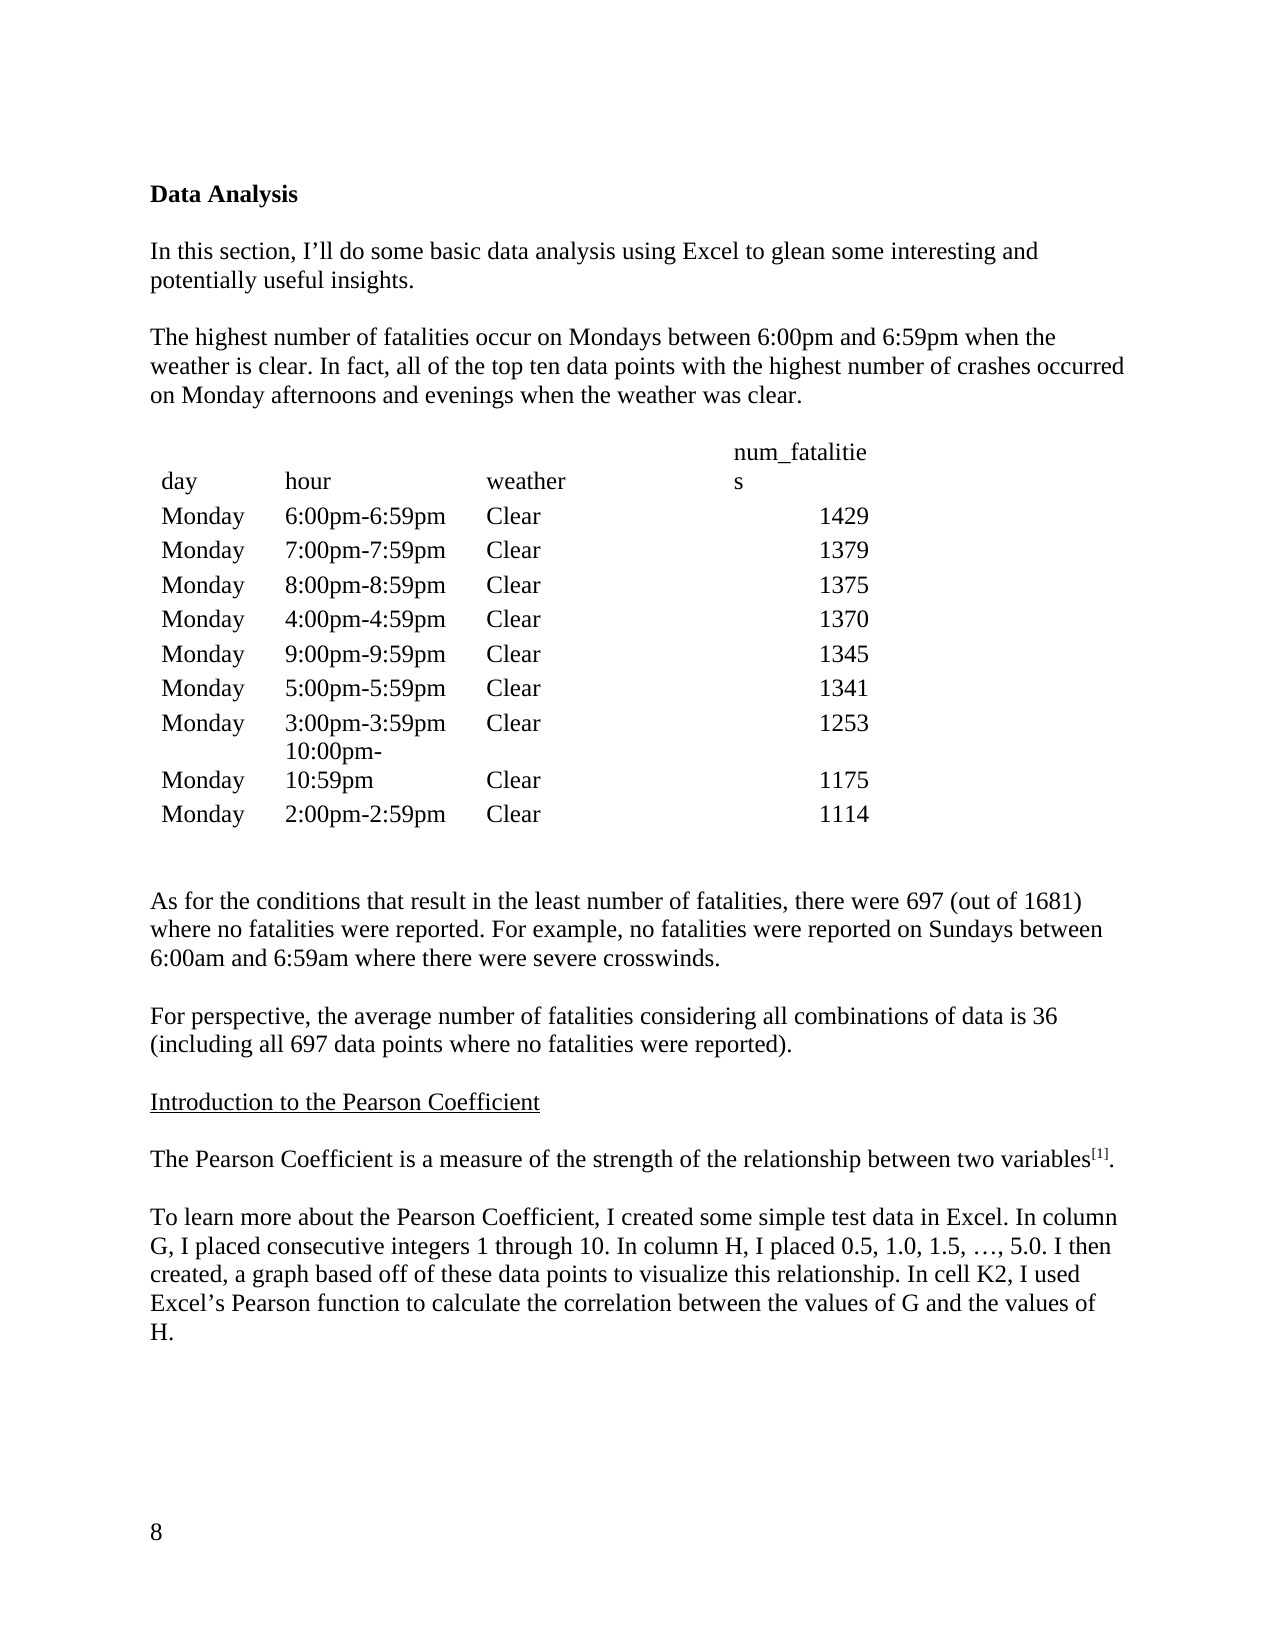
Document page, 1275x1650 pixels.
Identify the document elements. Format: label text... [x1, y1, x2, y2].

table_cell 1175 [722, 736, 880, 794]
table_cell 1375 [722, 564, 880, 598]
table_cell 1345 [722, 633, 880, 667]
table_cell 4:00pm-4:59pm [274, 599, 475, 633]
table_header hour [274, 438, 475, 495]
text For perspective, the average number of fatalities considering all combinations of data is 36 (including all 697 data points where no fatalities were reported). [150, 1001, 1125, 1058]
table_cell Monday [150, 530, 273, 564]
text To learn more about the Pearson Coefficient, I created some simple test data in Excel. In column G, I placed consecutive integers 1 through 10. In column H, I placed 0.5, 1.0, 1.5, …, 5.0. I then created, a graph based off of these data points to visualize this relationship. In cell K2, I used Excel’s Pearson function to calculate the correlation between the values of G and the values of H. [150, 1202, 1125, 1346]
table_header weather [475, 438, 722, 495]
table_cell Monday [150, 633, 273, 667]
table_cell Clear [475, 668, 722, 702]
table_cell Monday [150, 794, 273, 828]
table_cell Clear [475, 736, 722, 794]
table_header day [150, 438, 273, 495]
table_cell Monday [150, 599, 273, 633]
table_cell 1341 [722, 668, 880, 702]
table_cell 1114 [722, 794, 880, 828]
text As for the conditions that result in the least number of fatalities, there were 697 (out of 1681) where no fatalities were reported. For example, no fatalities were reported on Sundays between 6:00am and 6:59am where there were severe crosswinds. [150, 886, 1125, 972]
table_cell 1429 [722, 495, 880, 529]
table_cell Monday [150, 702, 273, 736]
text In this section, I’ll do some basic data analysis using Excel to glean some interesting and potentially useful insights. [150, 236, 1125, 294]
table_cell 9:00pm-9:59pm [274, 633, 475, 667]
table_cell Monday [150, 495, 273, 529]
table_cell Clear [475, 702, 722, 736]
table_cell 1379 [722, 530, 880, 564]
table_cell 10:00pm-10:59pm [274, 736, 475, 794]
table_cell 3:00pm-3:59pm [274, 702, 475, 736]
text Introduction to the Pearson Coefficient [150, 1087, 1125, 1116]
table_cell Clear [475, 530, 722, 564]
table_cell 1253 [722, 702, 880, 736]
text The Pearson Coefficient is a measure of the strength of the relationship between two variables[1]. [150, 1144, 1125, 1173]
table_cell Clear [475, 495, 722, 529]
table_cell 1370 [722, 599, 880, 633]
table_cell Monday [150, 564, 273, 598]
table_cell Clear [475, 794, 722, 828]
table_cell 7:00pm-7:59pm [274, 530, 475, 564]
table_cell Clear [475, 599, 722, 633]
table_cell 6:00pm-6:59pm [274, 495, 475, 529]
table_cell Clear [475, 633, 722, 667]
table_cell Monday [150, 668, 273, 702]
table_cell 8:00pm-8:59pm [274, 564, 475, 598]
table_cell 5:00pm-5:59pm [274, 668, 475, 702]
table_cell Monday [150, 736, 273, 794]
text The highest number of fatalities occur on Mondays between 6:00pm and 6:59pm when the weather is clear. In fact, all of the top ten data points with the highest number of crashes occurred on Monday afternoons and evenings when the weather was clear. [150, 322, 1125, 409]
table_header num_fatalities [722, 438, 880, 495]
table_cell Clear [475, 564, 722, 598]
table_cell 2:00pm-2:59pm [274, 794, 475, 828]
text Data Analysis [150, 179, 1125, 207]
